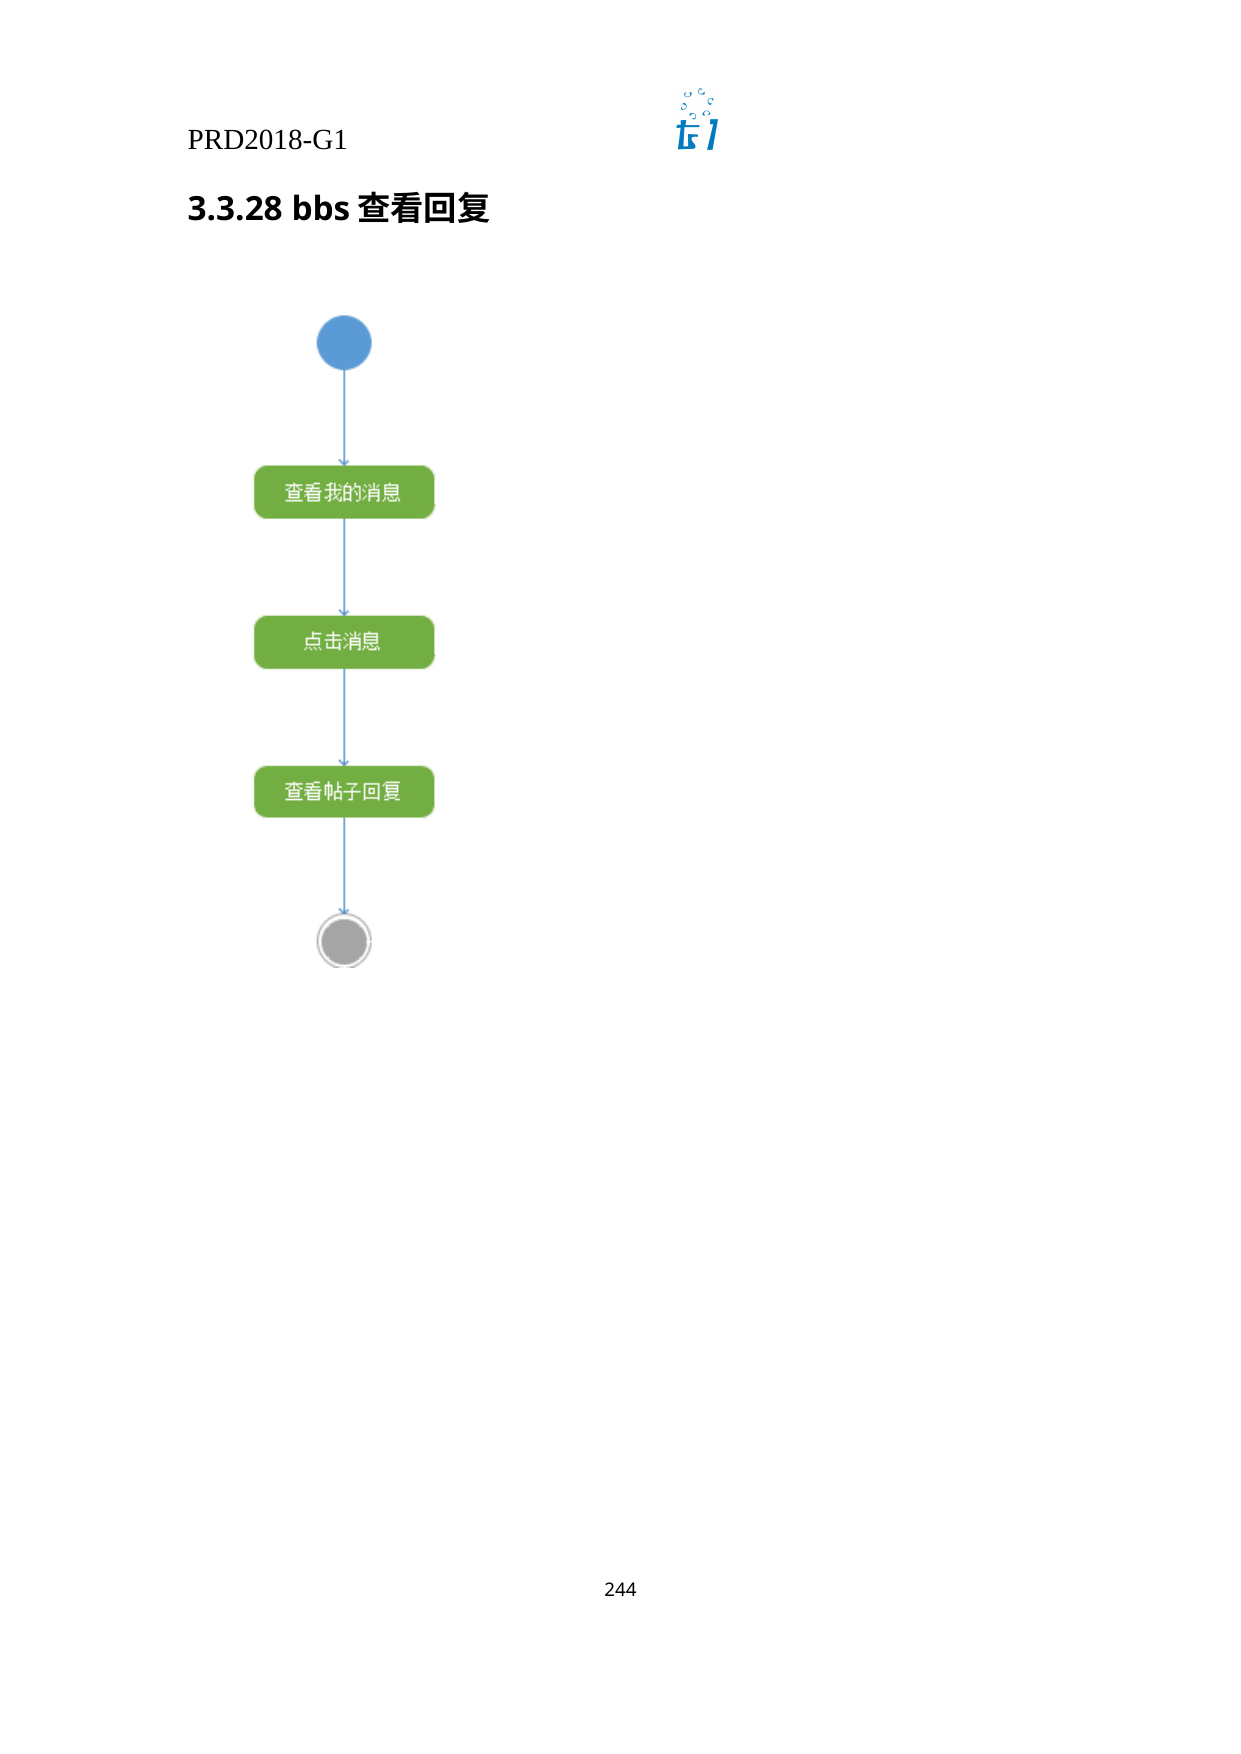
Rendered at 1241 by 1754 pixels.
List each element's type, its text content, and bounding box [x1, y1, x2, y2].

subtitle 3.3.28 bbs查看回复 [187, 173, 1053, 238]
picture [187, 300, 513, 968]
picture [676, 88, 719, 150]
